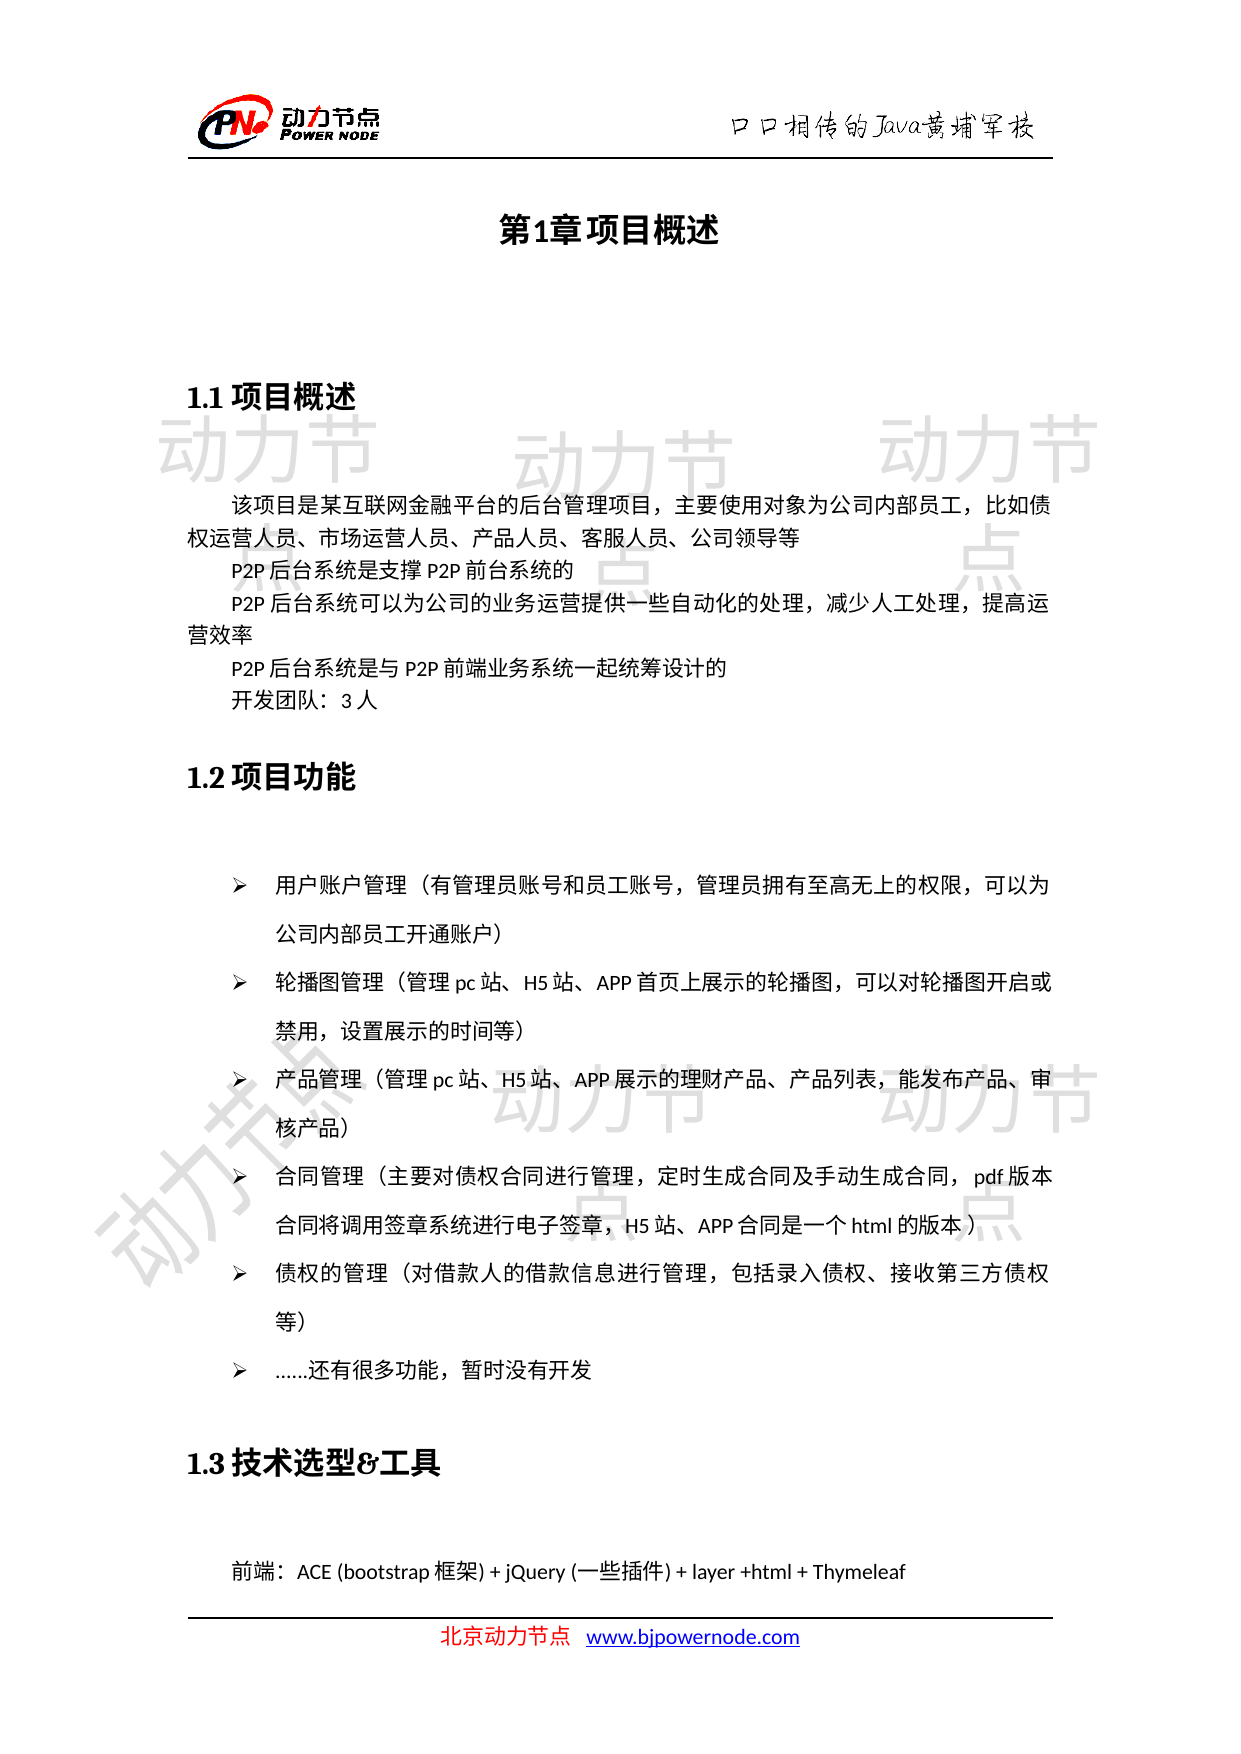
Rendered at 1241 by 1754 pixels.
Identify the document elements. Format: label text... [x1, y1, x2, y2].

text 前端：ACE (bootstrap框架) + jQuery (一些插件) + layer +html + Thymeleaf [187, 1553, 1053, 1586]
list ......还有很多功能，暂时没有开发 [231, 1353, 1053, 1385]
subtitle 技术选型&工具 [187, 1428, 1053, 1493]
subtitle 项目概述 [187, 363, 1053, 428]
list 债权的管理（对借款人的借款信息进行管理，包括录入债权、接收第三方债权等） [231, 1256, 1053, 1337]
subtitle 项目概述 [187, 196, 1031, 261]
picture [187, 88, 1053, 155]
text 开发团队：3人 [187, 683, 1053, 715]
subtitle 项目功能 [187, 742, 1053, 807]
list 用户账户管理（有管理员账号和员工账号，管理员拥有至高无上的权限，可以为公司内部员工开通账户） [231, 867, 1053, 949]
text P2P后台系统是支撑P2P前台系统的 [187, 553, 1053, 585]
text P2P后台系统可以为公司的业务运营提供一些自动化的处理，减少人工处理，提高运营效率 [187, 585, 1053, 650]
text 该项目是某互联网金融平台的后台管理项目，主要使用对象为公司内部员工，比如债权运营人员、市场运营人员、产品人员、客服人员、公司领导等 [187, 488, 1053, 553]
list 产品管理（管理pc站、H5站、APP展示的理财产品、产品列表，能发布产品、审核产品） [231, 1062, 1053, 1143]
list 轮播图管理（管理pc站、H5站、APP首页上展示的轮播图，可以对轮播图开启或禁用，设置展示的时间等） [231, 964, 1053, 1046]
text P2P后台系统是与P2P前端业务系统一起统筹设计的 [187, 650, 1053, 683]
list 合同管理（主要对债权合同进行管理，定时生成合同及手动生成合同，pdf版本合同将调用签章系统进行电子签章，H5站、APP合同是一个html的版本 ） [231, 1159, 1053, 1240]
